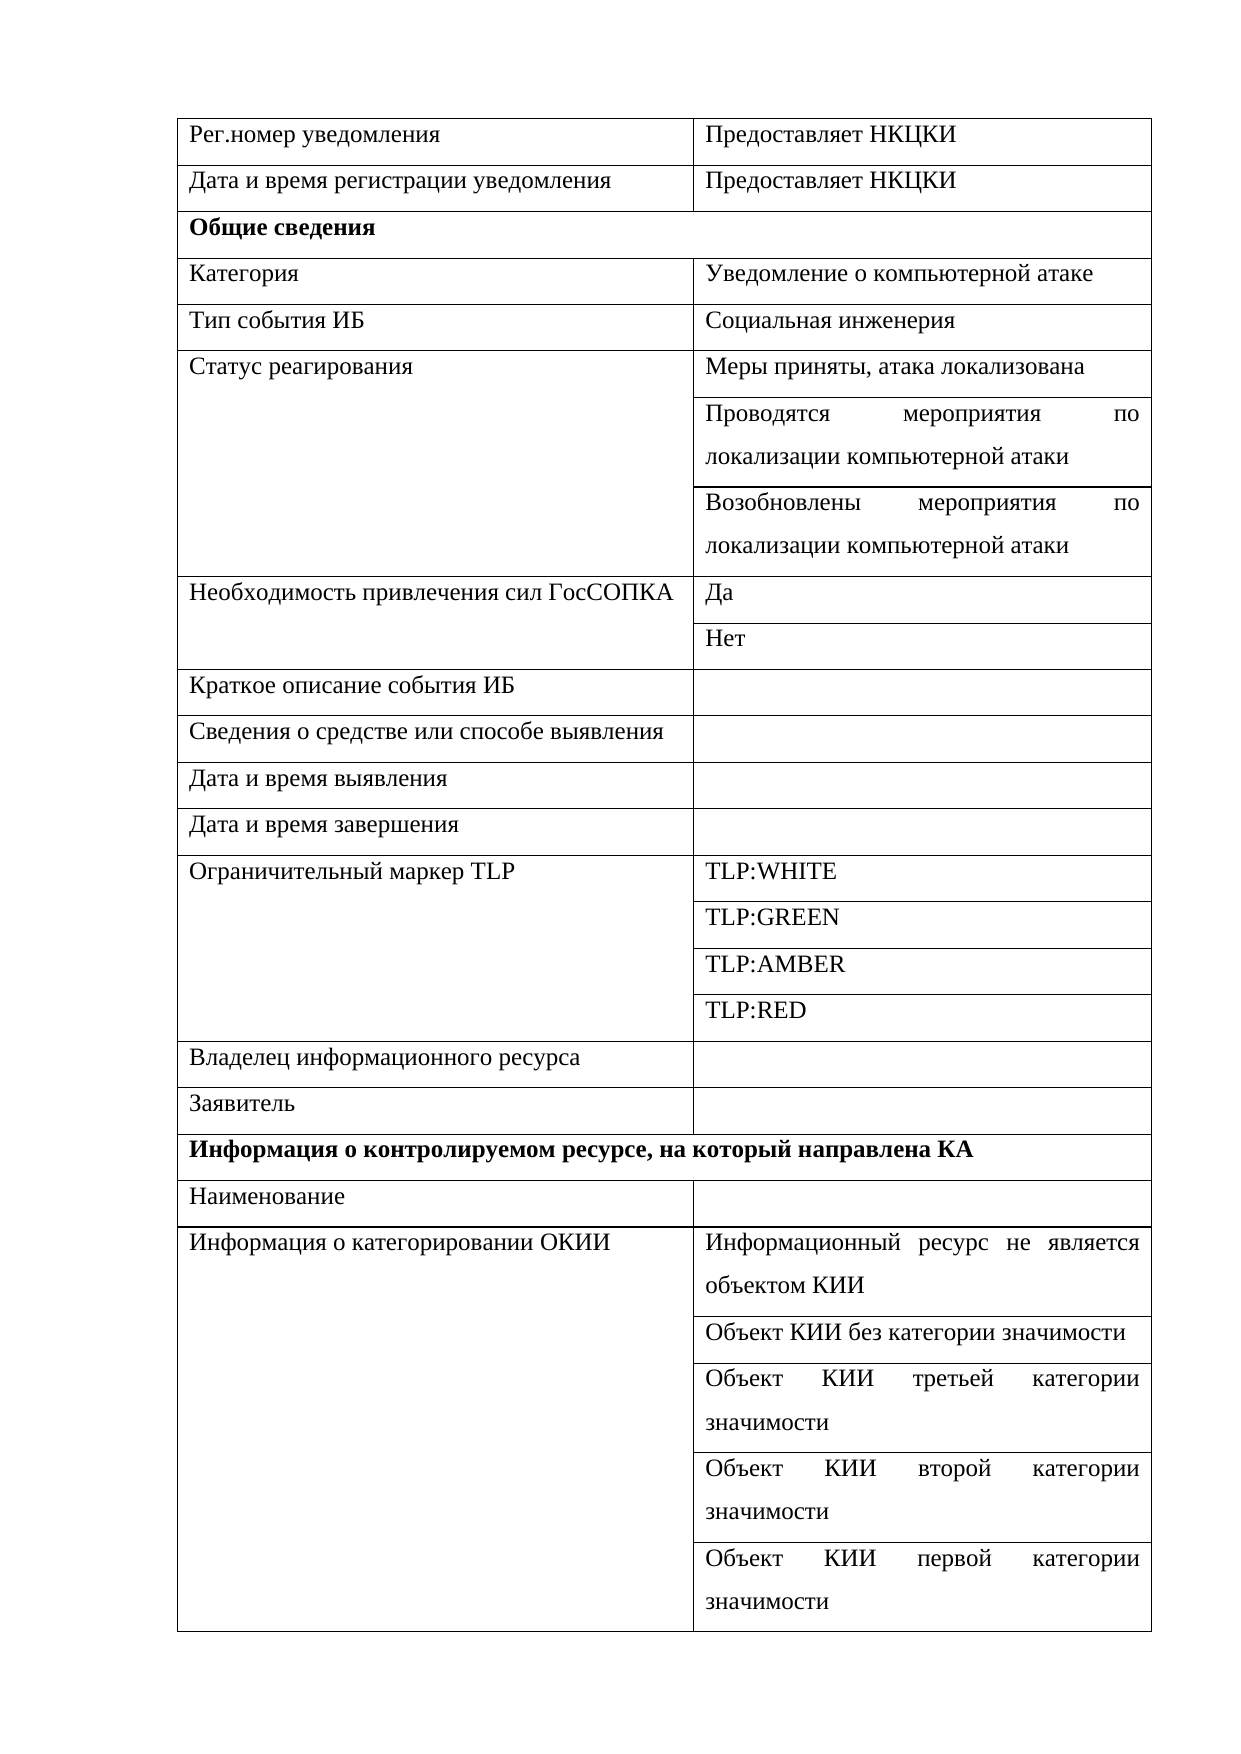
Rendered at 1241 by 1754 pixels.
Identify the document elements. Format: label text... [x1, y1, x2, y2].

table_cell Дата и время завершения [178, 809, 693, 855]
table_cell Заявитель [178, 1088, 693, 1133]
table_cell Информация о категорировании ОКИИ [178, 1228, 693, 1631]
table_cell Объект КИИ без категории значимости [694, 1317, 1151, 1362]
table_cell Информация о контролируемом ресурсе, на который направлена КА [178, 1135, 1151, 1180]
table_cell Сведения о средстве или способе выявления [178, 716, 693, 762]
table_cell Объект КИИ второй категории значимости [694, 1453, 1151, 1542]
table_cell Владелец информационного ресурса [178, 1042, 693, 1087]
table_cell Наименование [178, 1181, 693, 1226]
table_cell Дата и время регистрации уведомления [178, 166, 693, 211]
table_cell Тип события ИБ [178, 305, 693, 350]
table_cell Необходимость привлечения сил ГосСОПКА [178, 577, 693, 669]
table_cell Ограничительный маркер TLP [178, 856, 693, 1041]
table_cell Проводятся мероприятия по локализации компьютерной атаки [694, 398, 1151, 486]
table_cell [694, 716, 1151, 762]
table_cell [694, 809, 1151, 855]
table_cell Общие сведения [178, 212, 1151, 257]
table_cell TLP:AMBER [694, 949, 1151, 994]
table_cell Информационный ресурс не является объектом КИИ [694, 1228, 1151, 1316]
table_cell Меры приняты, атака локализована [694, 351, 1151, 397]
table_cell [694, 763, 1151, 808]
table_cell TLP:WHITE [694, 856, 1151, 901]
table_cell Возобновлены мероприятия по локализации компьютерной атаки [694, 488, 1151, 576]
table_cell Статус реагирования [178, 351, 693, 576]
table_cell Объект КИИ третьей категории значимости [694, 1364, 1151, 1452]
table_header Предоставляет НКЦКИ [694, 119, 1151, 164]
table_cell Категория [178, 259, 693, 304]
table_cell Уведомление о компьютерной атаке [694, 259, 1151, 304]
table_cell Краткое описание события ИБ [178, 670, 693, 715]
table_cell Объект КИИ первой категории значимости [694, 1543, 1151, 1631]
table_cell [694, 670, 1151, 715]
table_cell Социальная инженерия [694, 305, 1151, 350]
table_cell Предоставляет НКЦКИ [694, 166, 1151, 211]
table_cell TLP:GREEN [694, 902, 1151, 948]
table_cell [694, 1042, 1151, 1087]
table_cell Нет [694, 624, 1151, 669]
table_cell Да [694, 577, 1151, 622]
table_cell TLP:RED [694, 995, 1151, 1041]
table_cell [694, 1088, 1151, 1133]
table_cell Дата и время выявления [178, 763, 693, 808]
table_cell [694, 1181, 1151, 1226]
table_header Рег.номер уведомления [178, 119, 693, 164]
